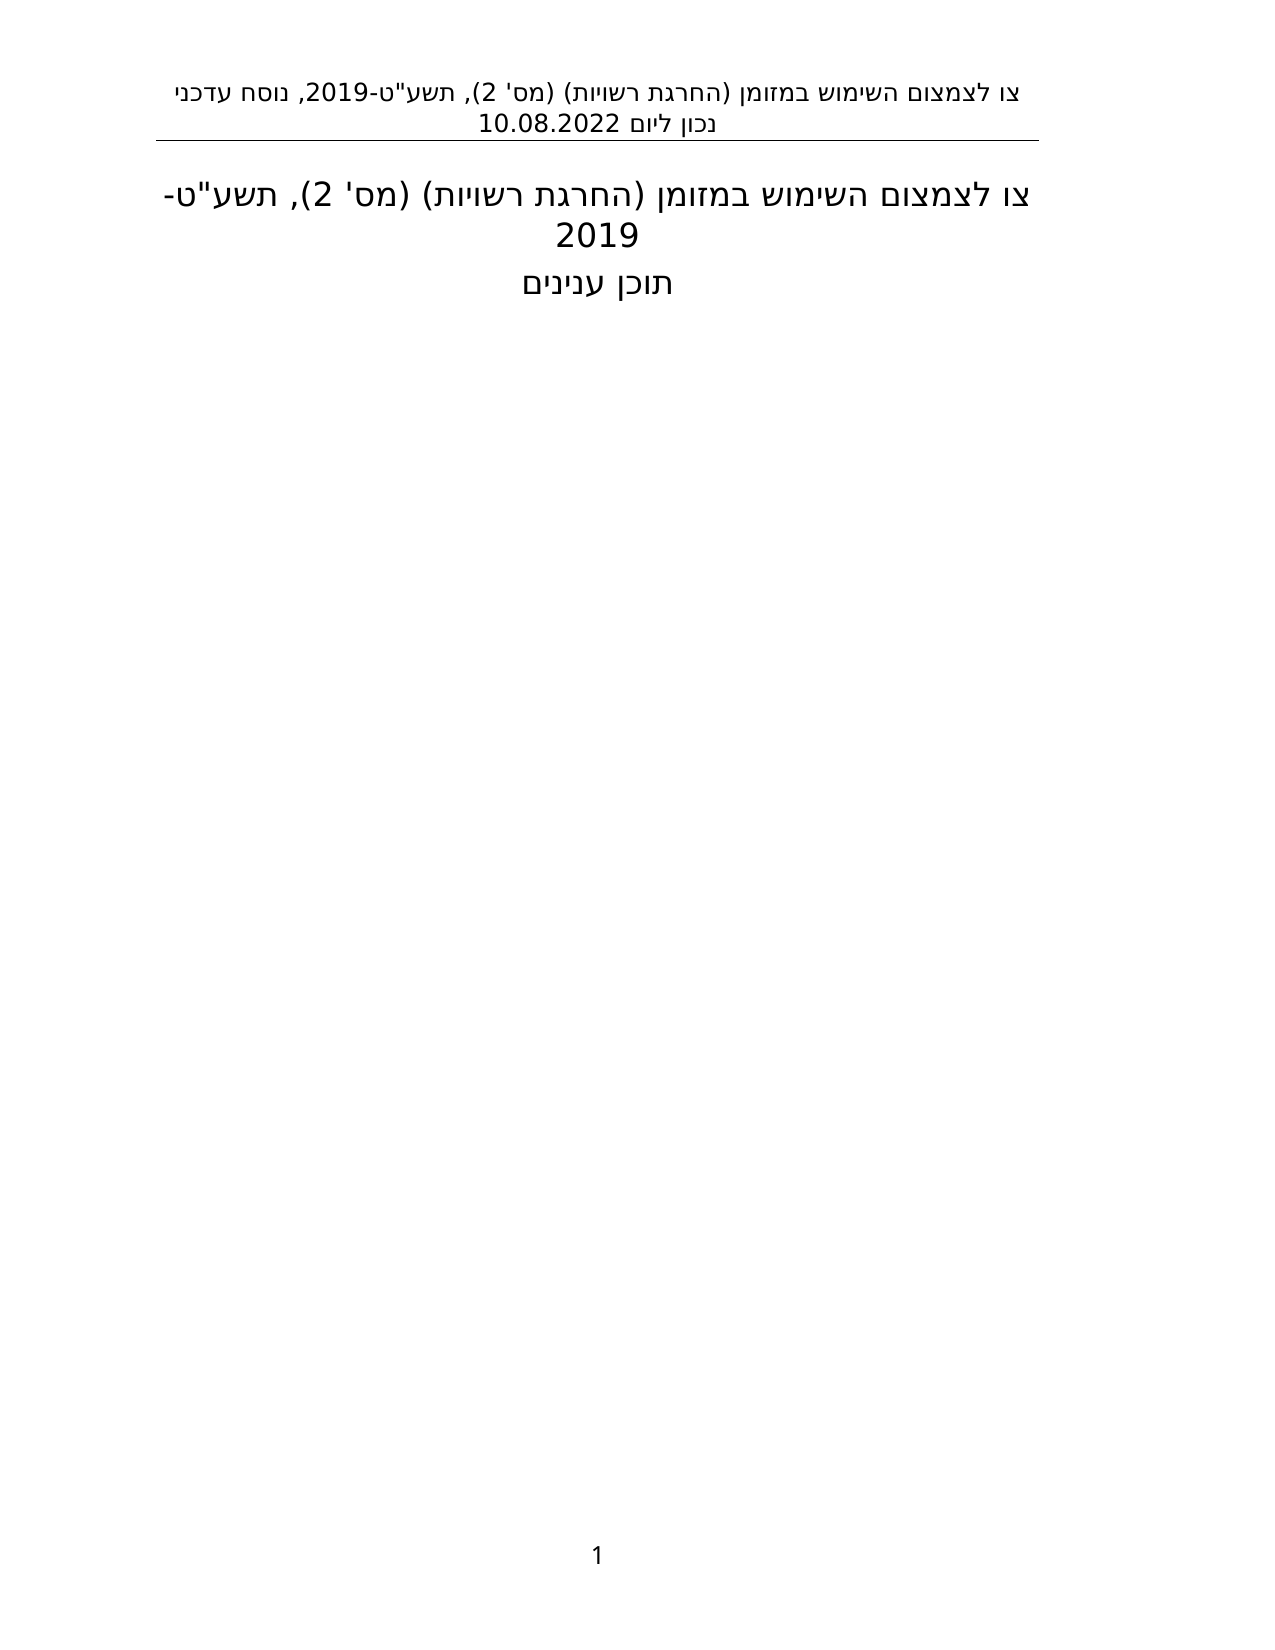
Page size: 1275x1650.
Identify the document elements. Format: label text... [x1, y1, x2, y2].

text צו לצמצום השימוש במזומן (החרגת רשויות) (מס' 2), תשע"ט-2019 [156, 182, 1039, 261]
text תוכן ענינים [156, 270, 1039, 308]
